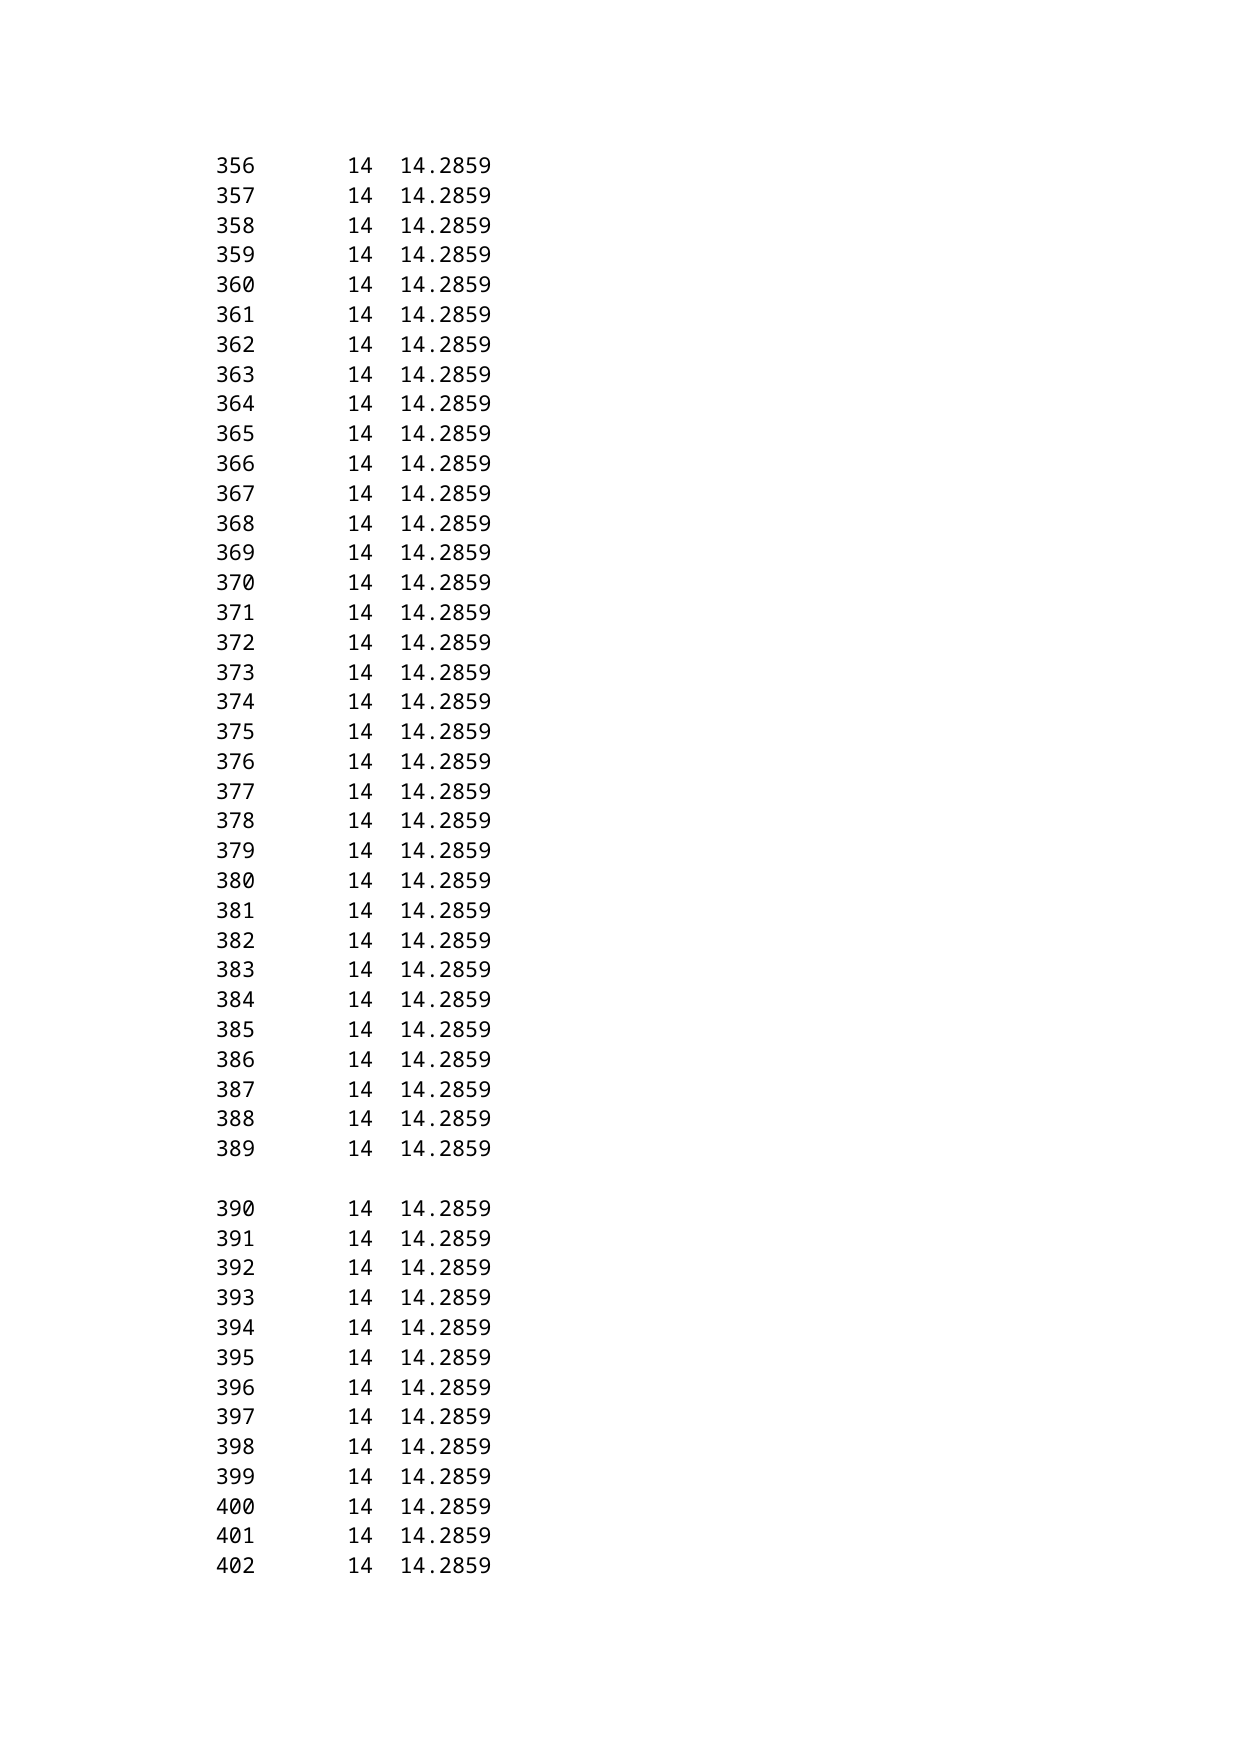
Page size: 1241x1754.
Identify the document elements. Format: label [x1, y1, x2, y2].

text [150, 1163, 1090, 1580]
text [150, 150, 1090, 1163]
